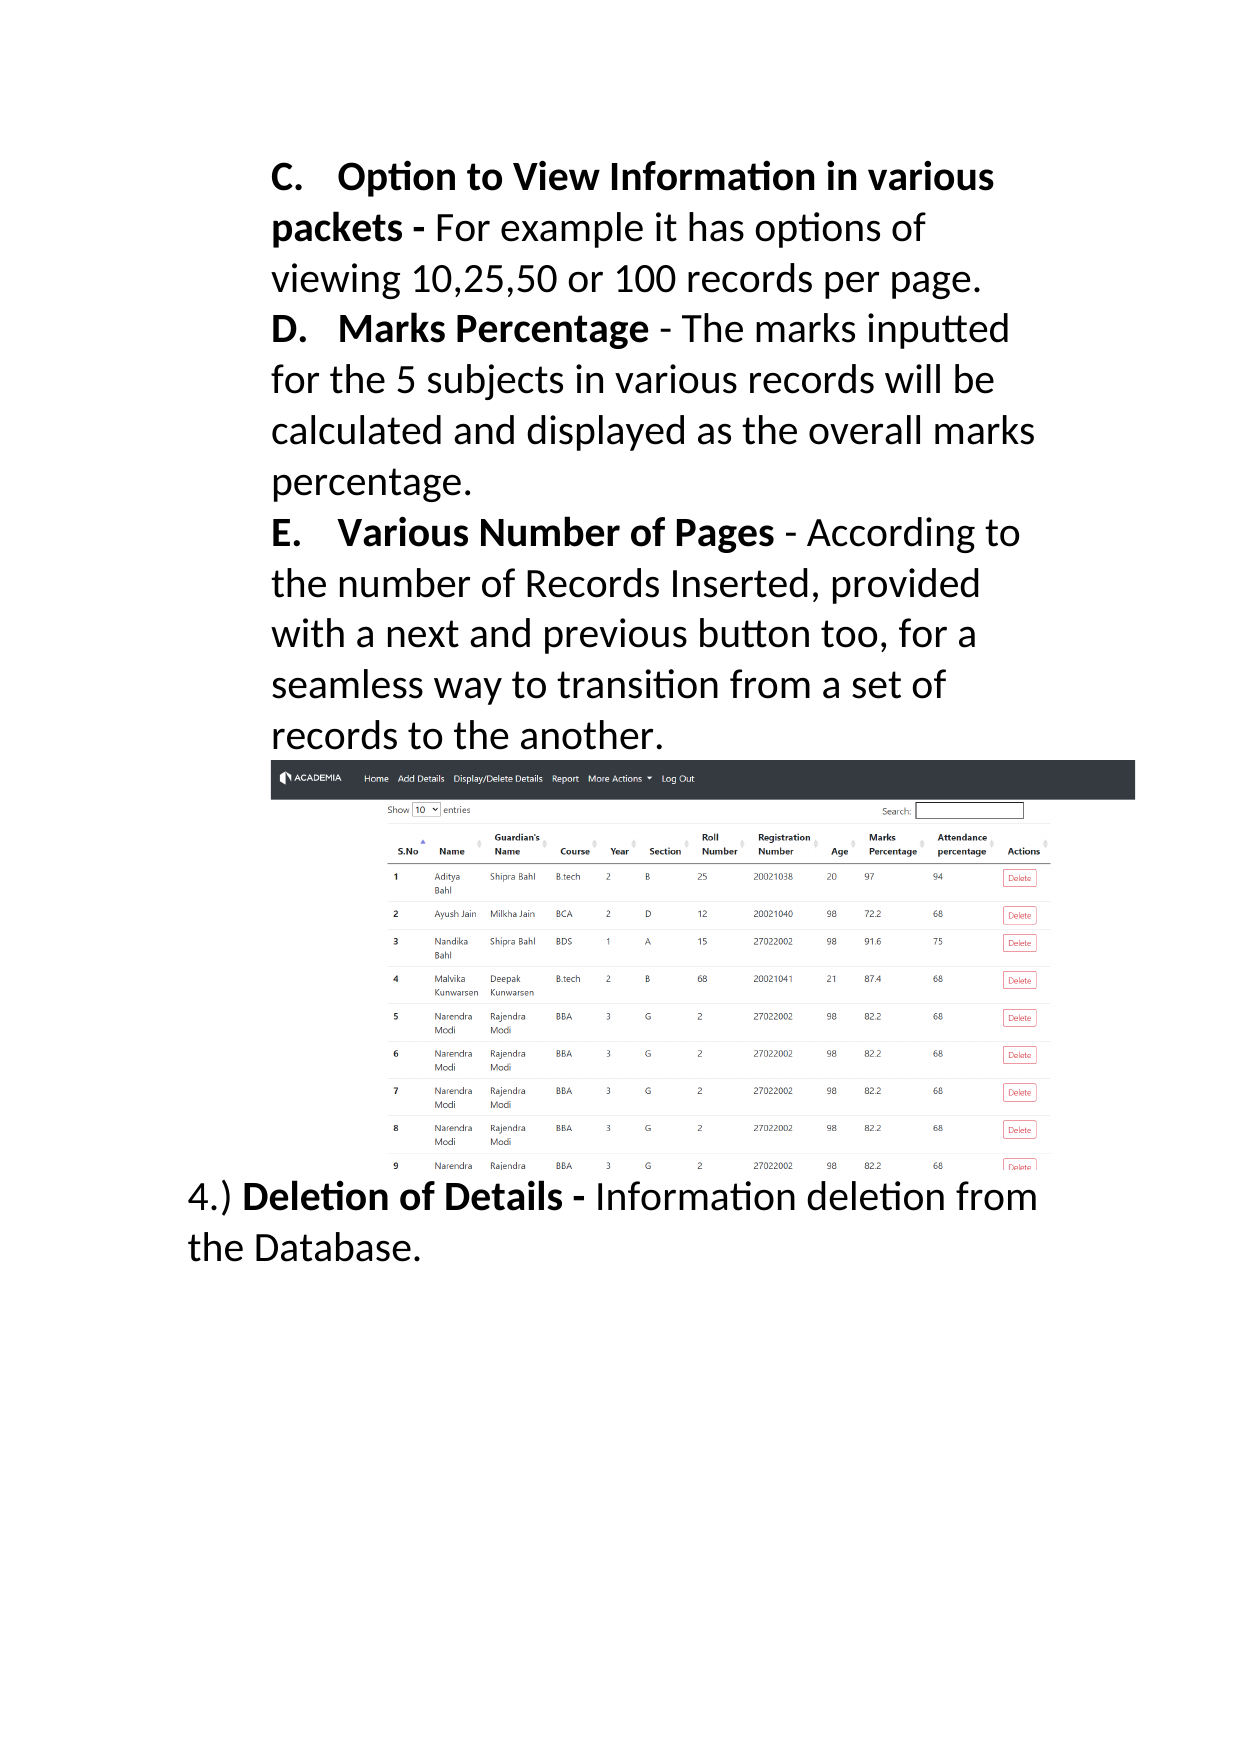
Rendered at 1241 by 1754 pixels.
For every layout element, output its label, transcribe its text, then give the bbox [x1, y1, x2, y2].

list Marks Percentage - The marks inputted for the 5 subjects in various records will be calculated and displayed as the overall marks percentage. [271, 302, 1053, 506]
list Option to View Information in various packets - For example it has options of viewing 10,25,50 or 100 records per page. [926, 150, 1053, 302]
list ) Deletion of Details - Information deletion from the Database. [422, 1171, 1053, 1272]
picture [270, 760, 1136, 1171]
list Various Number of Pages - According to the number of Records Inserted, provided with a next and previous button too, for a seamless way to transition from a set of records to the another. [271, 506, 1053, 760]
